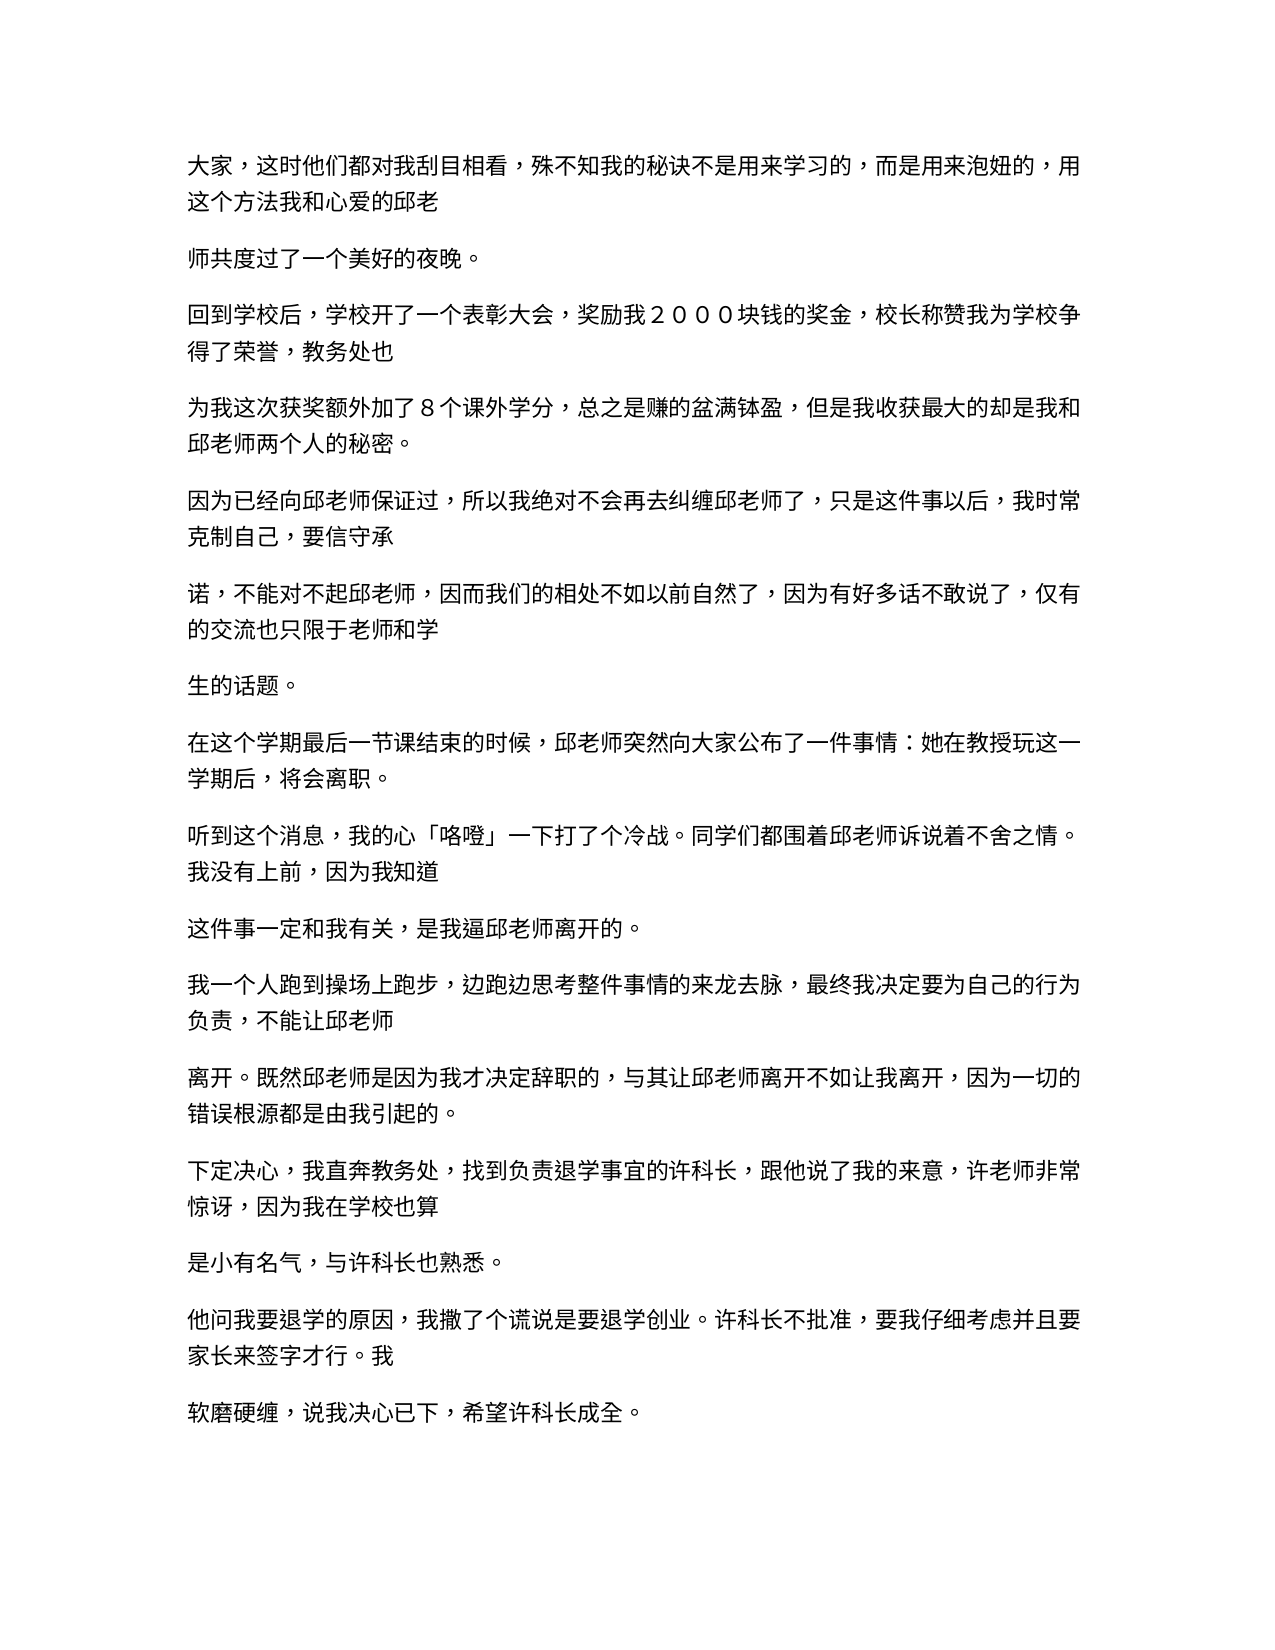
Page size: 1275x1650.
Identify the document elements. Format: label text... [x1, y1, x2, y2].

text 离开。既然邱老师是因为我才决定辞职的，与其让邱老师离开不如让我离开，因为一切的错误根源都是由我引起的。 [187, 1062, 1087, 1129]
text 这件事一定和我有关，是我逼邱老师离开的。 [187, 912, 1087, 944]
text 因为已经向邱老师保证过，所以我绝对不会再去纠缠邱老师了，只是这件事以后，我时常克制自己，要信守承 [187, 485, 1087, 552]
text 软磨硬缠，说我决心已下，希望许科长成全。 [187, 1397, 1087, 1428]
text 生的话题。 [187, 670, 1087, 702]
text 大家，这时他们都对我刮目相看，殊不知我的秘诀不是用来学习的，而是用来泡妞的，用这个方法我和心爱的邱老 [187, 150, 1087, 217]
text 下定决心，我直奔教务处，找到负责退学事宜的许科长，跟他说了我的来意，许老师非常惊讶，因为我在学校也算 [187, 1155, 1087, 1222]
text 他问我要退学的原因，我撒了个谎说是要退学创业。许科长不批准，要我仔细考虑并且要家长来签字才行。我 [187, 1304, 1087, 1371]
text 听到这个消息，我的心「咯噔」一下打了个冷战。同学们都围着邱老师诉说着不舍之情。我没有上前，因为我知道 [187, 820, 1087, 887]
text 师共度过了一个美好的夜晚。 [187, 243, 1087, 274]
text 诺，不能对不起邱老师，因而我们的相处不如以前自然了，因为有好多话不敢说了，仅有的交流也只限于老师和学 [187, 578, 1087, 645]
text 我一个人跑到操场上跑步，边跑边思考整件事情的来龙去脉，最终我决定要为自己的行为负责，不能让邱老师 [187, 969, 1087, 1036]
text 回到学校后，学校开了一个表彰大会，奖励我２０００块钱的奖金，校长称赞我为学校争得了荣誉，教务处也 [187, 299, 1087, 367]
text 为我这次获奖额外加了８个课外学分，总之是赚的盆满钵盈，但是我收获最大的却是我和邱老师两个人的秘密。 [187, 392, 1087, 459]
text 在这个学期最后一节课结束的时候，邱老师突然向大家公布了一件事情：她在教授玩这一学期后，将会离职。 [187, 727, 1087, 794]
text 是小有名气，与许科长也熟悉。 [187, 1247, 1087, 1279]
